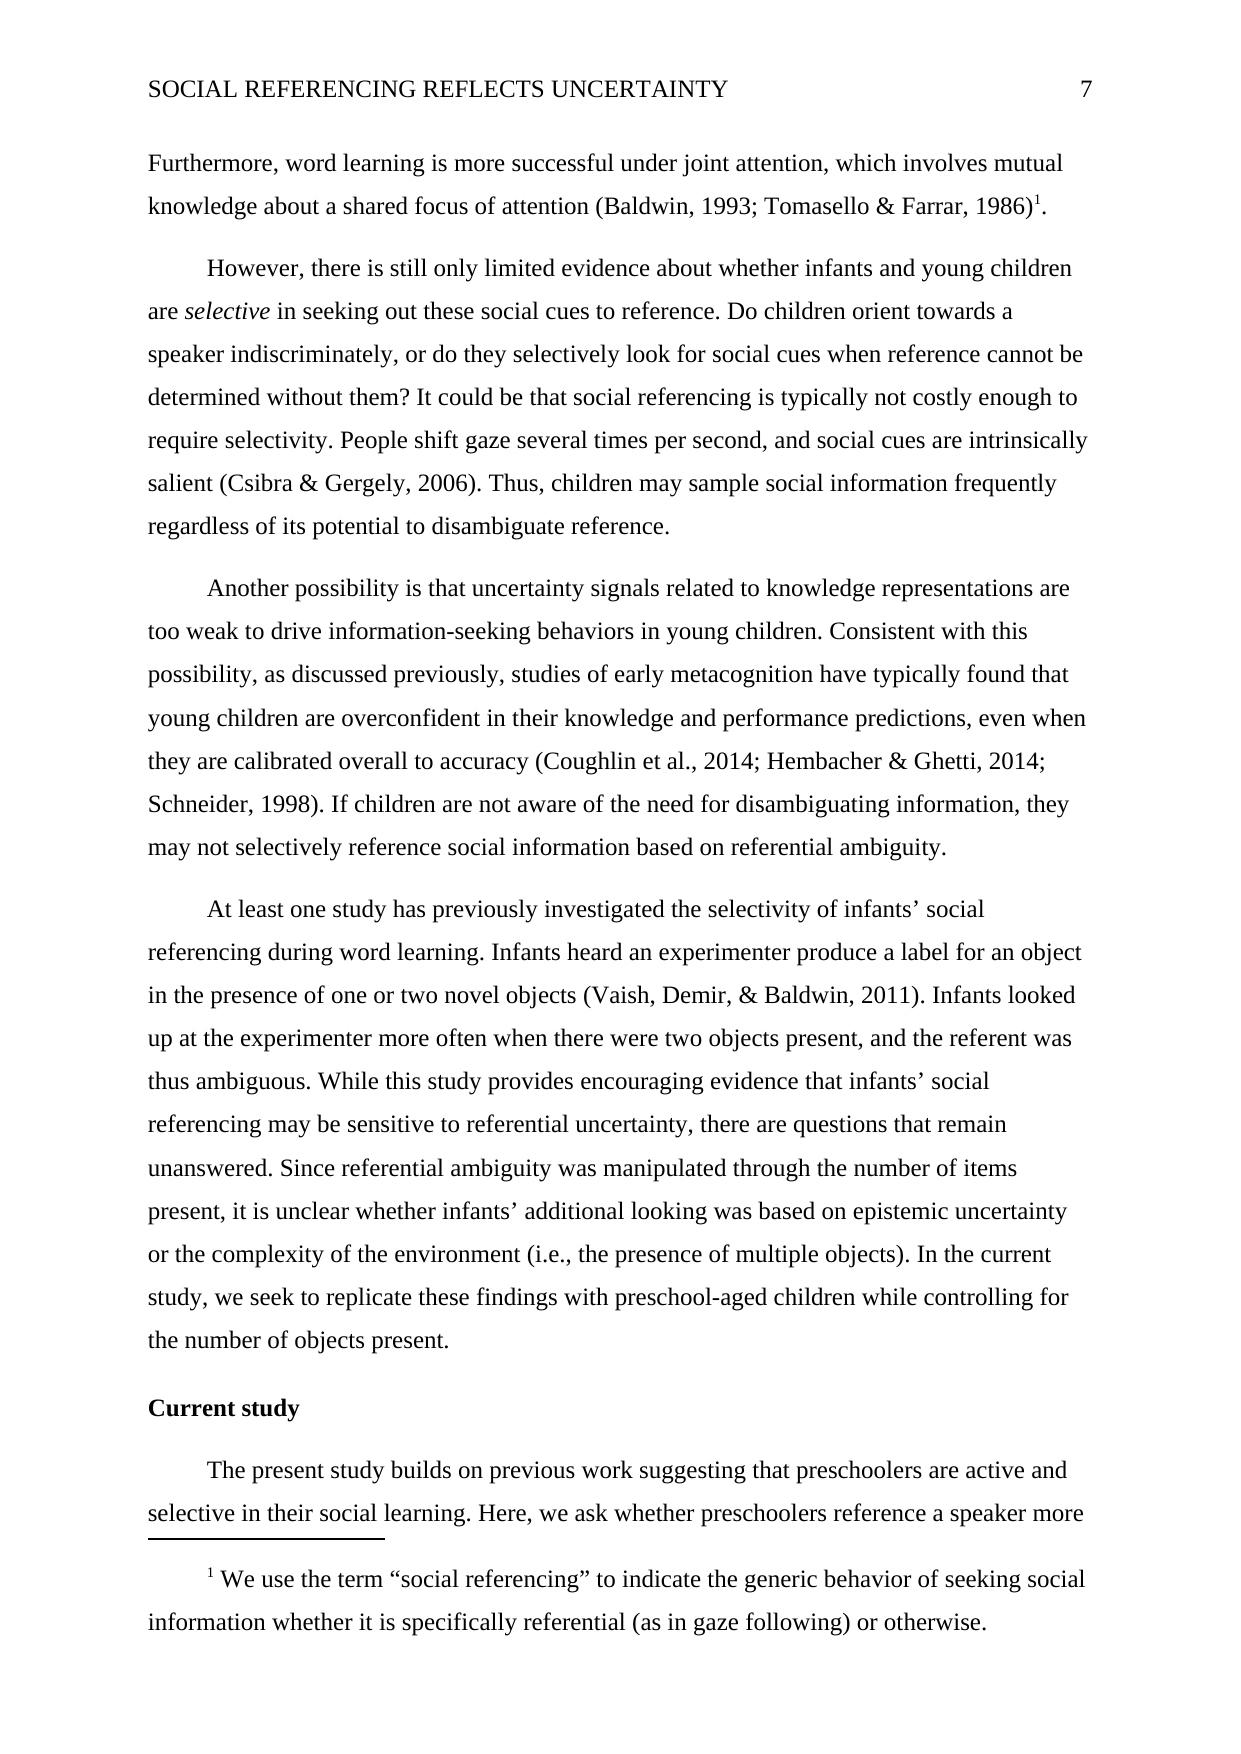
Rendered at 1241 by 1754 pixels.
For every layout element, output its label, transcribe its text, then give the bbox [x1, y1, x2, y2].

subtitle Current study [148, 1393, 1093, 1422]
text However, there is still only limited evidence about whether infants and young children are selective in seeking out these social cues to reference. Do children orient towards a speaker indiscriminately, or do they selectively look for social cues when reference cannot be determined without them? It could be that social referencing is typically not costly enough to require selectivity. People shift gaze several times per second, and social cues are intrinsically salient (Csibra & Gergely, 2006). Thus, children may sample social information frequently regardless of its potential to disambiguate reference. [148, 253, 1093, 540]
text Another possibility is that uncertainty signals related to knowledge representations are too weak to drive information-seeking behaviors in young children. Consistent with this possibility, as discussed previously, studies of early metacognition have typically found that young children are overconfident in their knowledge and performance predictions, even when they are calibrated overall to accuracy (Coughlin et al., 2014; Hembacher & Ghetti, 2014; Schneider, 1998). If children are not aware of the need for disambiguating information, they may not selectively reference social information based on referential ambiguity. [148, 573, 1093, 861]
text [148, 1455, 1093, 1527]
text At least one study has previously investigated the selectivity of infants’ social referencing during word learning. Infants heard an experimenter produce a label for an object in the presence of one or two novel objects (Vaish, Demir, & Baldwin, 2011). Infants looked up at the experimenter more often when there were two objects present, and the referent was thus ambiguous. While this study provides encouraging evidence that infants’ social referencing may be sensitive to referential uncertainty, there are questions that remain unanswered. Since referential ambiguity was manipulated through the number of items present, it is unclear whether infants’ additional looking was based on epistemic uncertainty or the complexity of the environment (i.e., the presence of multiple objects). In the current study, we seek to replicate these findings with preschool-aged children while controlling for the number of objects present. [148, 894, 1093, 1354]
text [148, 148, 1093, 219]
